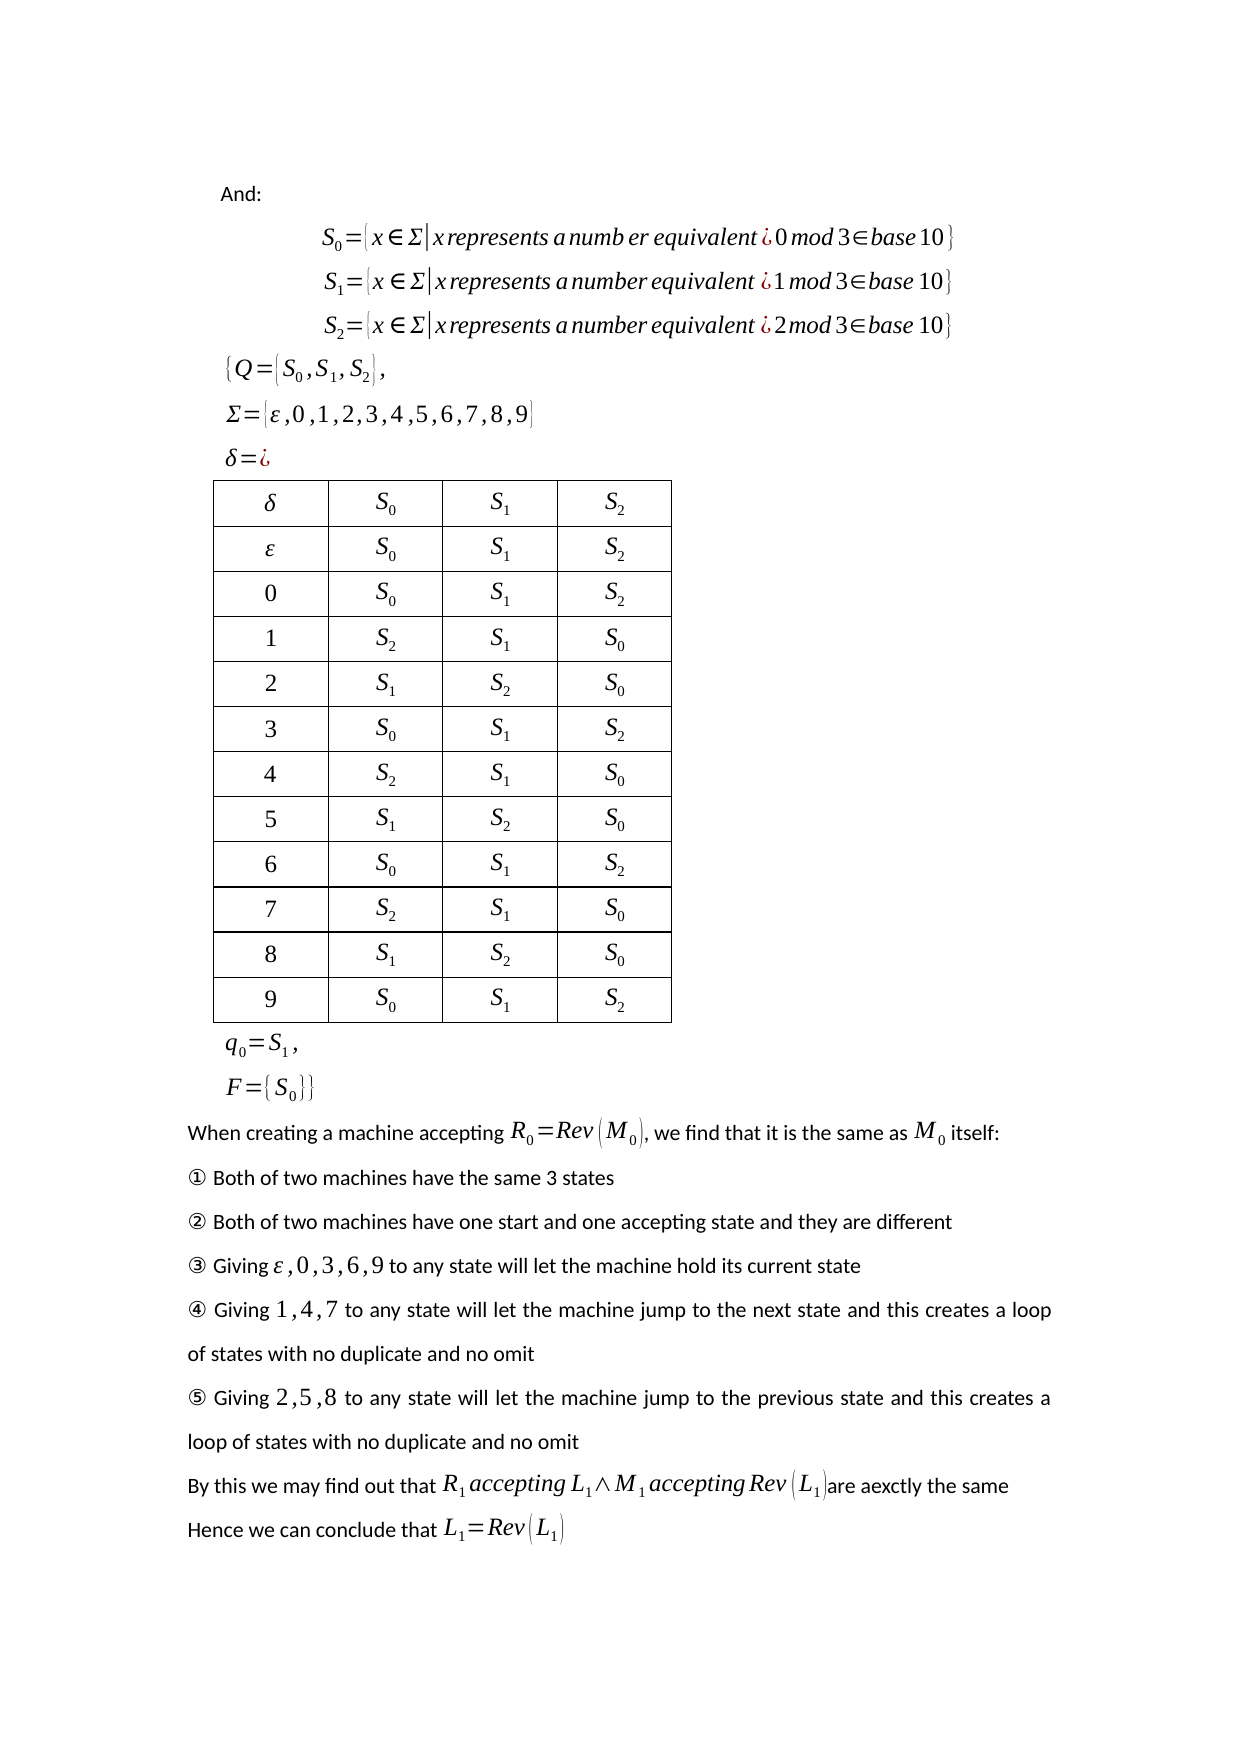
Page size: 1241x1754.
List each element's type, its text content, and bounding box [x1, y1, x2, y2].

table_cell [329, 572, 442, 616]
text When creating a machine accepting , we find that it is the same as itself: [187, 1111, 1053, 1155]
table_cell [558, 707, 671, 751]
text ② Both of two machines have one start and one accepting state and they are different [187, 1199, 1053, 1243]
table_cell [558, 797, 671, 841]
table_header [443, 481, 557, 526]
table_cell [329, 617, 442, 661]
text ① Both of two machines have the same 3 states [187, 1155, 1053, 1199]
table_cell [443, 978, 557, 1022]
table_cell [214, 707, 328, 751]
table_cell [443, 842, 557, 886]
text And: [187, 172, 1053, 216]
table_cell [329, 978, 442, 1022]
table_cell [214, 527, 328, 571]
table_cell [214, 572, 328, 616]
table_cell [214, 933, 328, 977]
table_header [214, 481, 328, 526]
table_cell [443, 888, 557, 931]
table_cell [214, 842, 328, 886]
table_cell [558, 752, 671, 796]
table_cell [443, 797, 557, 841]
table_cell [558, 662, 671, 706]
text By this we may find out that are aexctly the same [187, 1463, 1053, 1507]
table_cell [214, 617, 328, 661]
table_cell [329, 527, 442, 571]
table_cell [329, 707, 442, 751]
text Hence we can conclude that [187, 1507, 1053, 1551]
text ⑤ Giving to any state will let the machine jump to the previous state and this creates a loop of states with no duplicate and no omit [187, 1375, 1053, 1463]
table_header [329, 481, 442, 526]
table_cell [443, 617, 557, 661]
table_cell [443, 752, 557, 796]
table_cell [329, 933, 442, 977]
table_cell [443, 707, 557, 751]
table_cell [558, 842, 671, 886]
table_cell [558, 572, 671, 616]
table_cell [214, 752, 328, 796]
table_cell [443, 662, 557, 706]
table_cell [443, 933, 557, 977]
table_cell [329, 888, 442, 931]
text ④ Giving to any state will let the machine jump to the next state and this creates a loop of states with no duplicate and no omit [187, 1287, 1053, 1375]
table_cell [329, 842, 442, 886]
table_cell [558, 617, 671, 661]
table_cell [214, 797, 328, 841]
table_cell [558, 527, 671, 571]
text ③ Giving to any state will let the machine hold its current state [187, 1243, 1053, 1287]
table_cell [329, 797, 442, 841]
table_cell [558, 888, 671, 931]
table_cell [214, 978, 328, 1022]
table_cell [443, 527, 557, 571]
table_header [558, 481, 671, 526]
table_cell [329, 752, 442, 796]
table_cell [214, 888, 328, 931]
table_cell [214, 662, 328, 706]
table_cell [443, 572, 557, 616]
table_cell [558, 933, 671, 977]
table_cell [329, 662, 442, 706]
table_cell [558, 978, 671, 1022]
